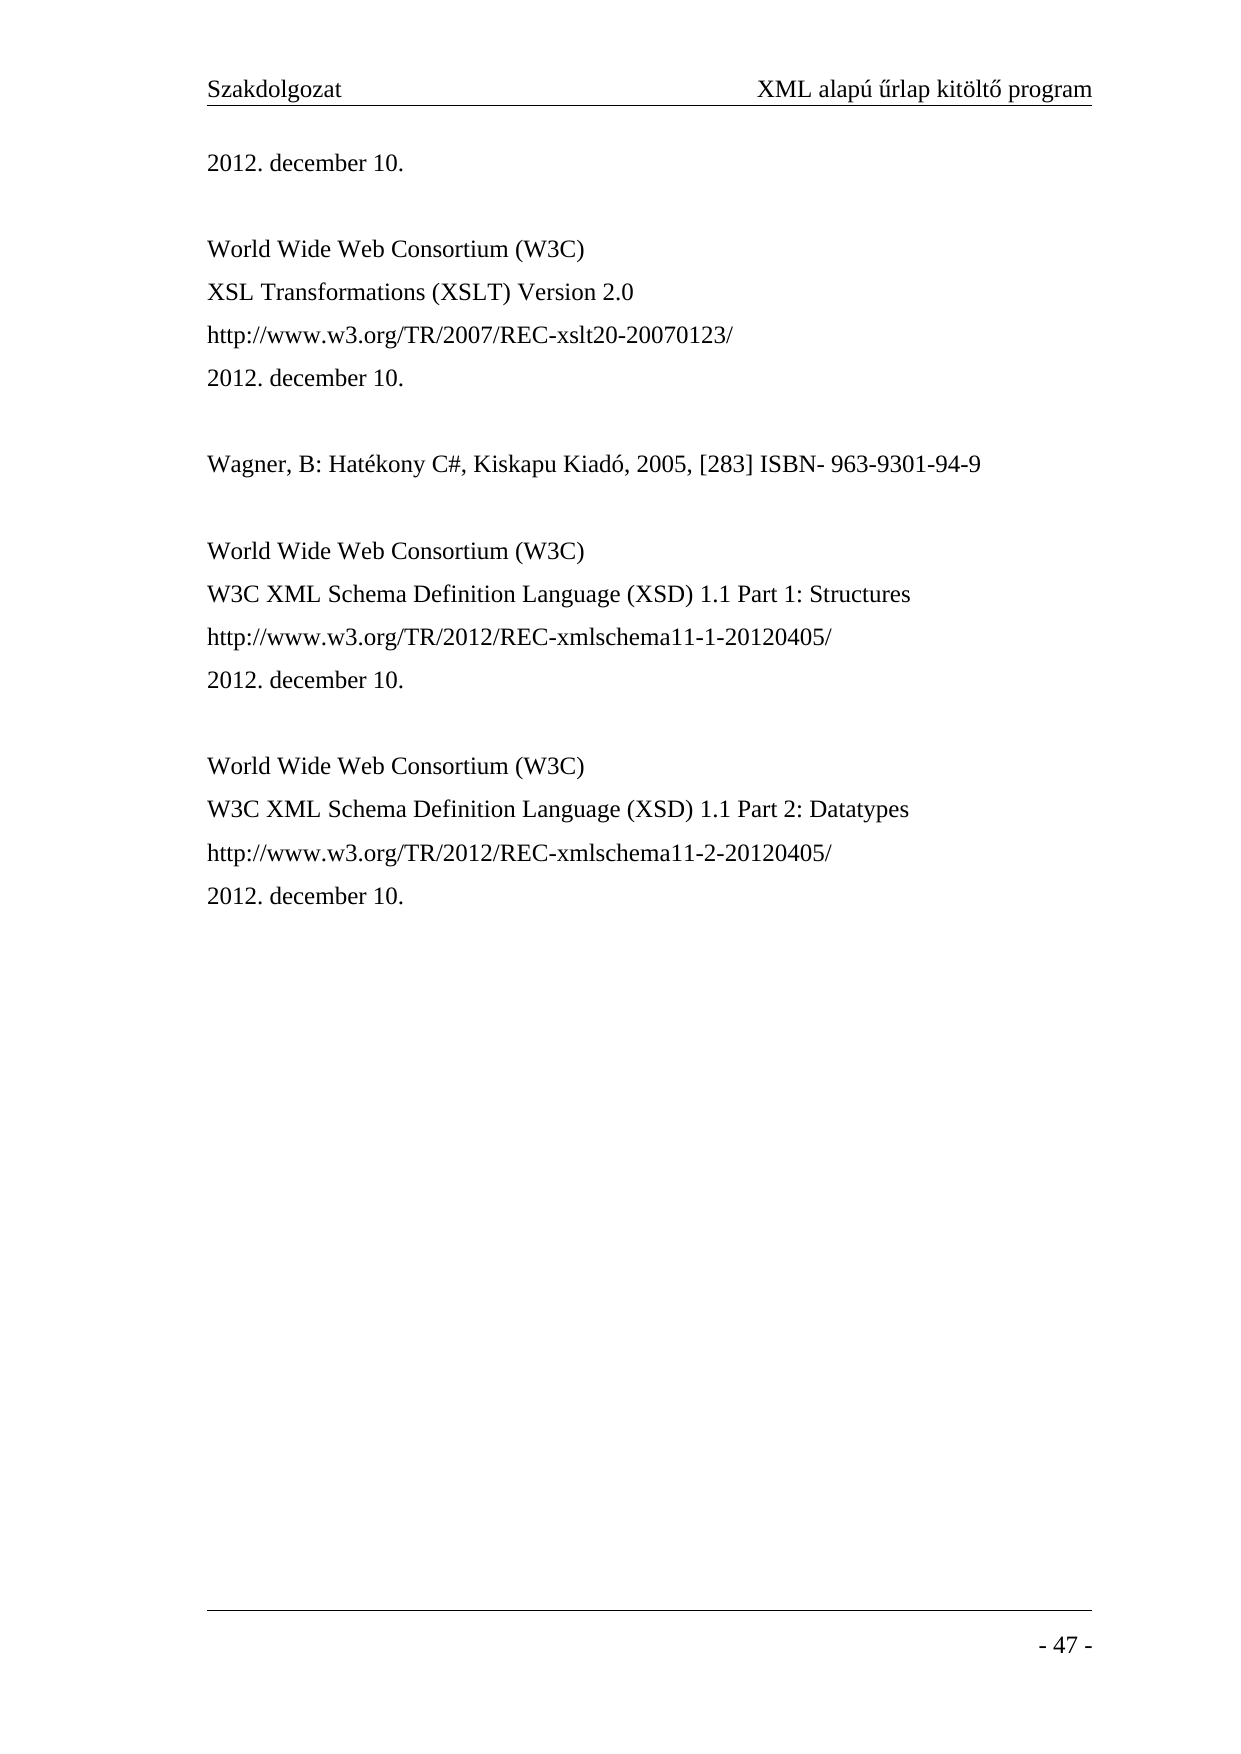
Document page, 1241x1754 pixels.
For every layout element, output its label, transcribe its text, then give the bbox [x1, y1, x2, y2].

text 2012. december 10. [207, 148, 1092, 176]
text 2012. december 10. [207, 363, 1092, 392]
text XSL Transformations (XSLT) Version 2.0 [207, 277, 1092, 306]
text World Wide Web Consortium (W3C) [207, 536, 1092, 564]
text World Wide Web Consortium (W3C) [207, 751, 1092, 780]
text http://www.w3.org/TR/2007/REC-xslt20-20070123/ [207, 320, 1092, 349]
text 2012. december 10. [207, 881, 1092, 909]
text http://www.w3.org/TR/2012/REC-xmlschema11-2-20120405/ [207, 838, 1092, 866]
text W3C XML Schema Definition Language (XSD) 1.1 Part 2: Datatypes [207, 794, 1092, 823]
text W3C XML Schema Definition Language (XSD) 1.1 Part 1: Structures [207, 579, 1092, 608]
text http://www.w3.org/TR/2012/REC-xmlschema11-1-20120405/ [207, 622, 1092, 651]
text World Wide Web Consortium (W3C) [207, 234, 1092, 263]
text 2012. december 10. [207, 665, 1092, 694]
text Wagner, B: Hatékony C#, Kiskapu Kiadó, 2005, [283] ISBN- 963-9301-94-9 [207, 449, 1092, 478]
